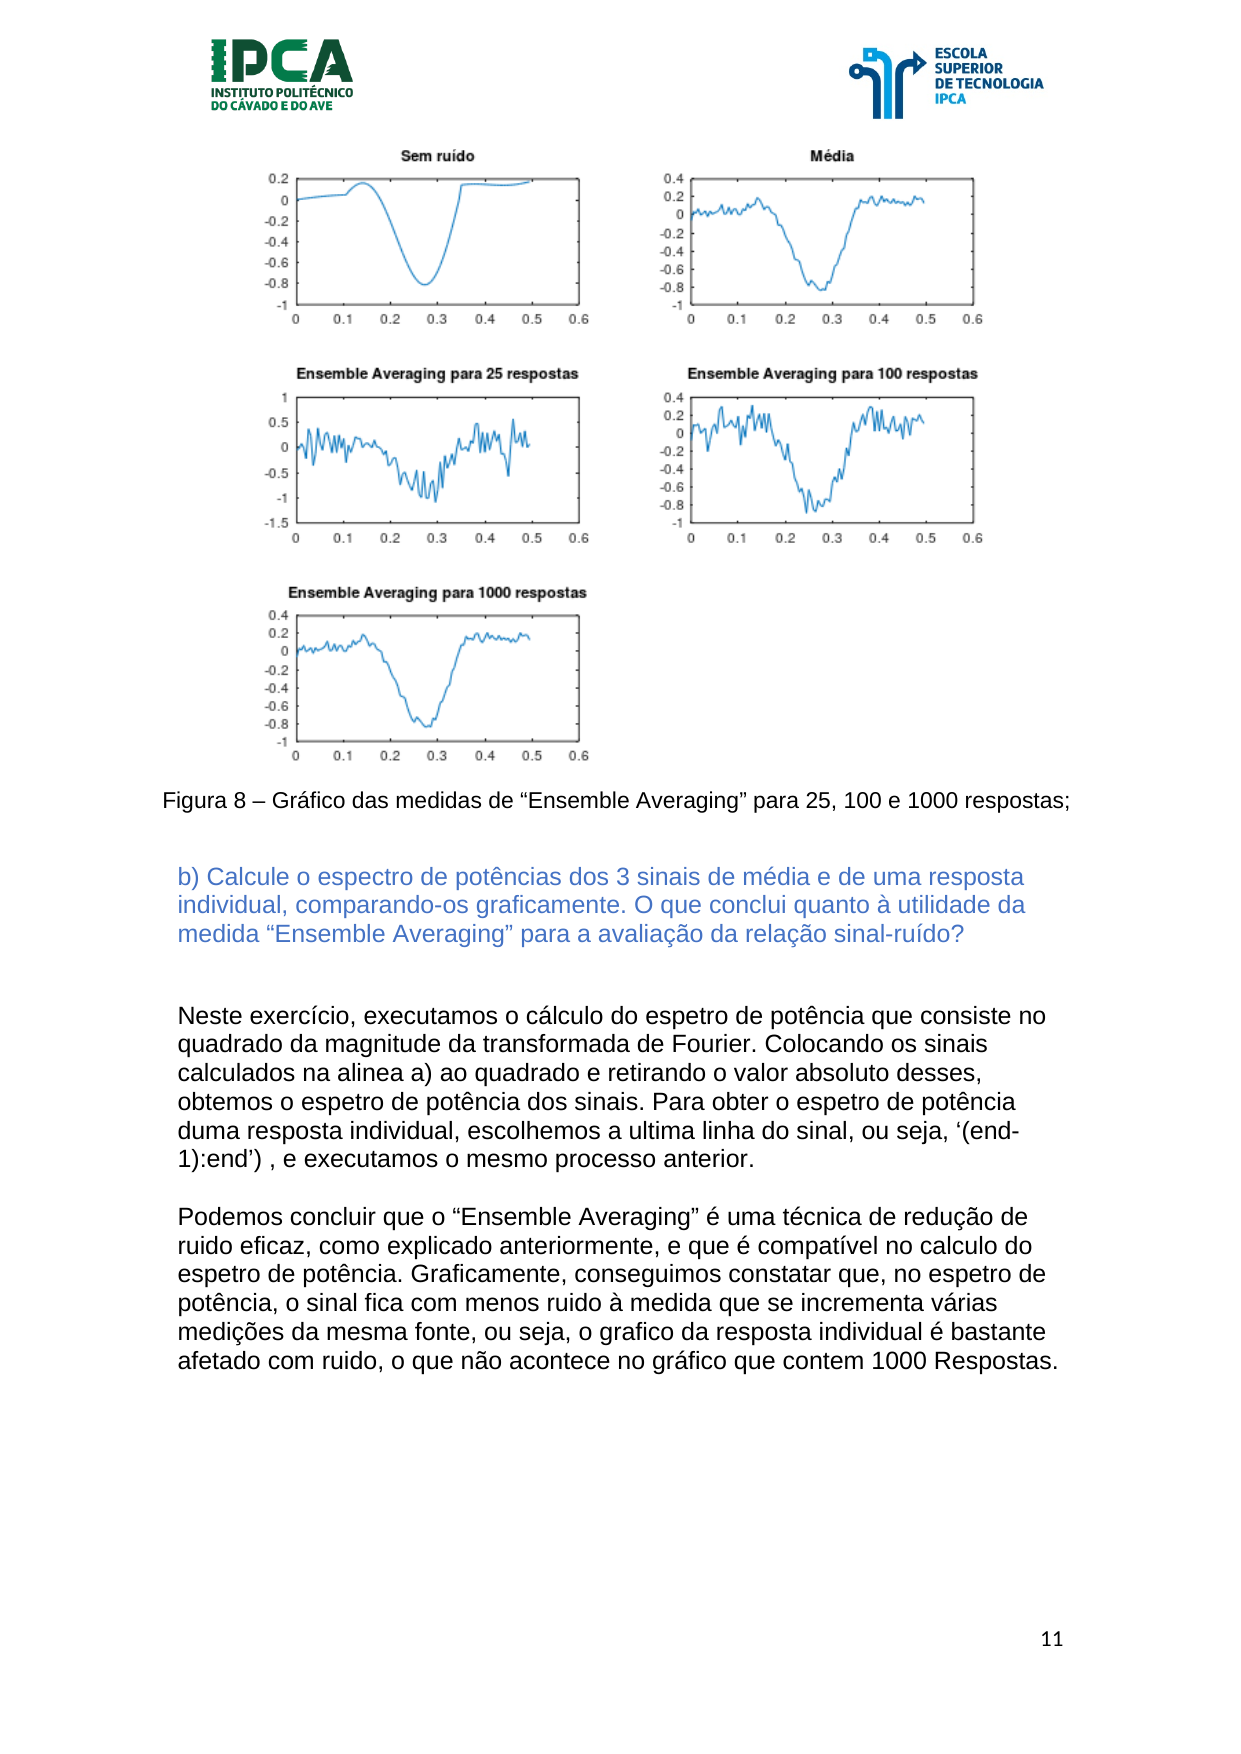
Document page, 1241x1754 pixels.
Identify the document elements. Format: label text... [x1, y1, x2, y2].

picture [177, 0, 1064, 773]
text Neste exercício, executamos o cálculo do espetro de potência que consiste no quadrado da magnitude da transformada de Fourier. Colocando os sinais calculados na alinea a) ao quadrado e retirando o valor absoluto desses, obtemos o espetro de potência dos sinais. Para obter o espetro de potência duma resposta individual, escolhemos a ultima linha do sinal, ou seja, ‘(end-1):end’) , e executamos o mesmo processo anterior. Podemos concluir que o “Ensemble Averaging” é uma técnica de redução de ruido eficaz, como explicado anteriormente, e que é compatível no calculo do espetro de potência. Graficamente, conseguimos constatar que, no espetro de potência, o sinal fica com menos ruido à medida que se incrementa várias medições da mesma fonte, ou seja, o grafico da resposta individual é bastante afetado com ruido, o que não acontece no gráfico que contem 1000 Respostas. [177, 1001, 1063, 1374]
text b) Calcule o espectro de potências dos 3 sinais de média e de uma resposta individual, comparando-os graficamente. O que conclui quanto à utilidade da medida “Ensemble Averaging” para a avaliação da relação sinal-ruído? [177, 862, 1063, 948]
